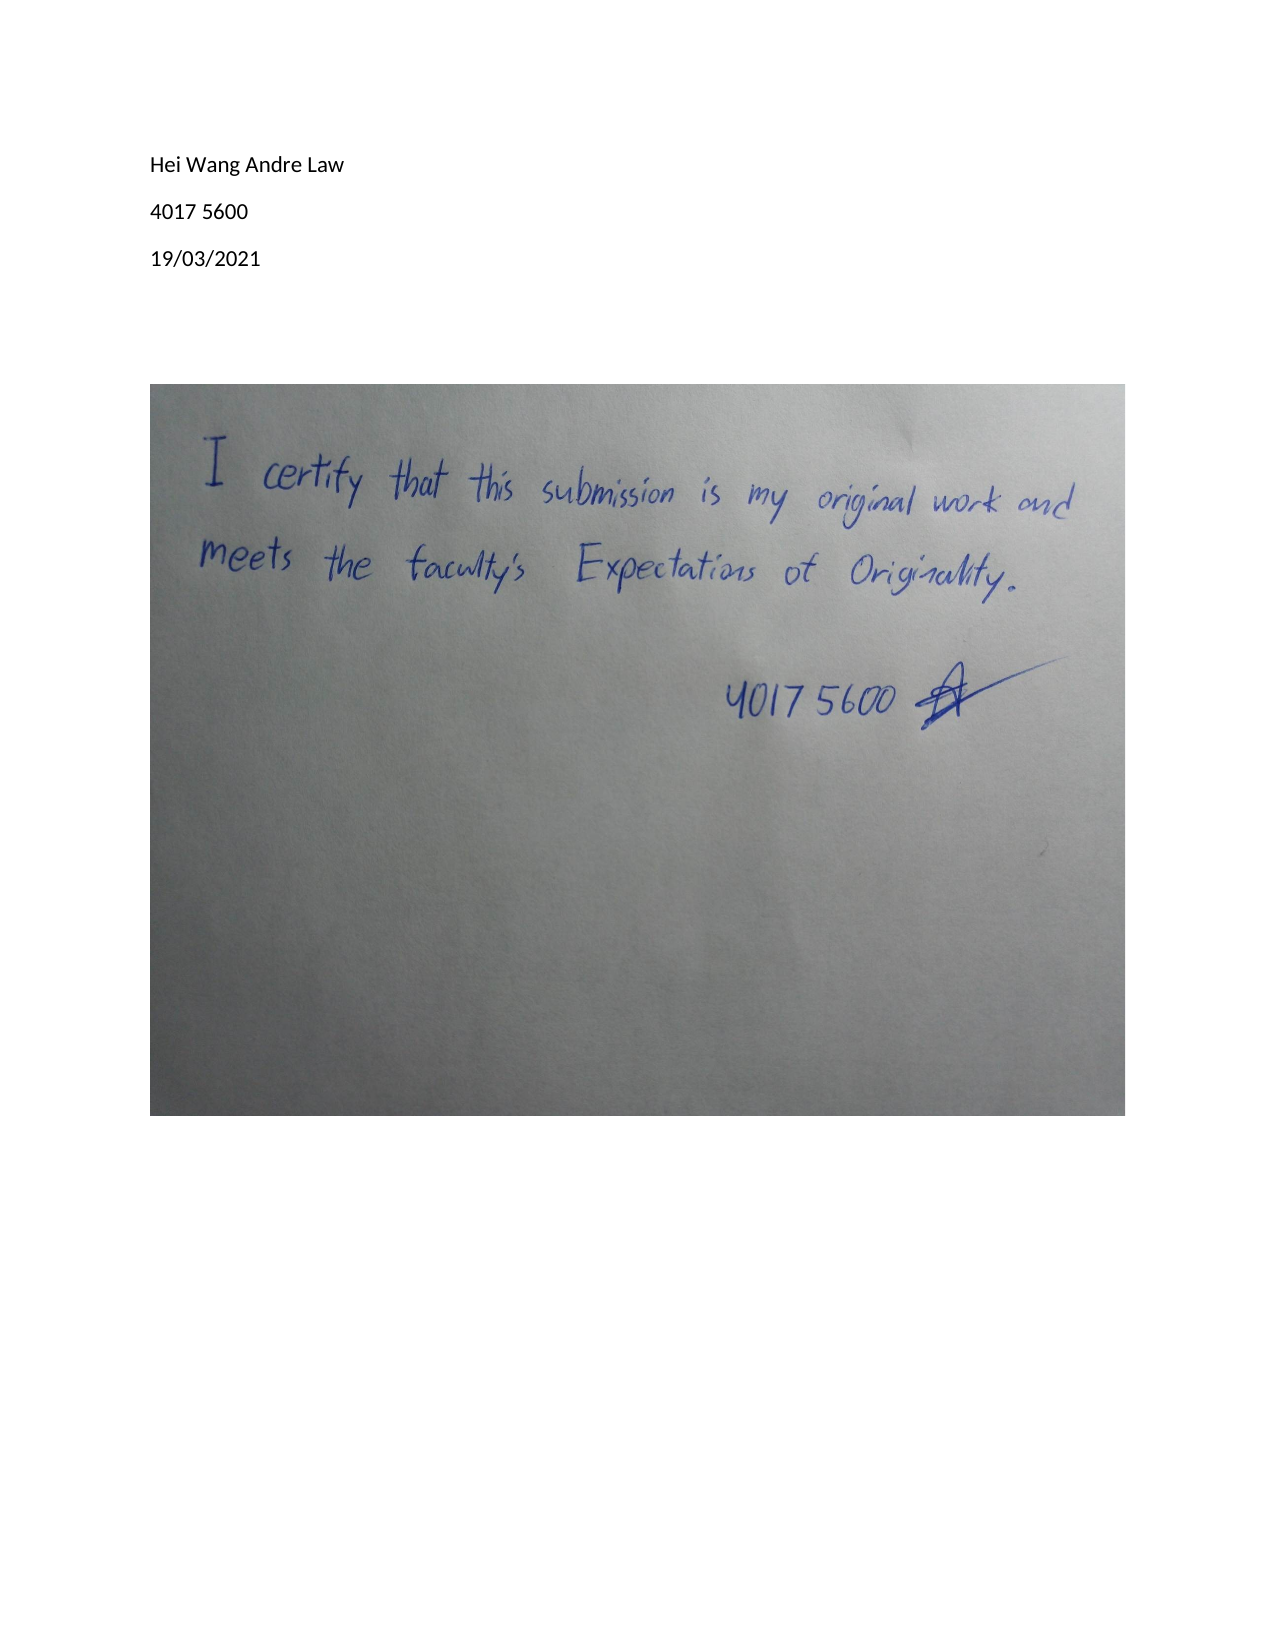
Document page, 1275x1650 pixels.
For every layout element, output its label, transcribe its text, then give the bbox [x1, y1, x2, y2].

text 4017 5600 [150, 197, 1125, 225]
text 19/03/2021 [150, 244, 1125, 272]
picture [150, 384, 1125, 1116]
text Hei Wang Andre Law [150, 150, 1125, 178]
